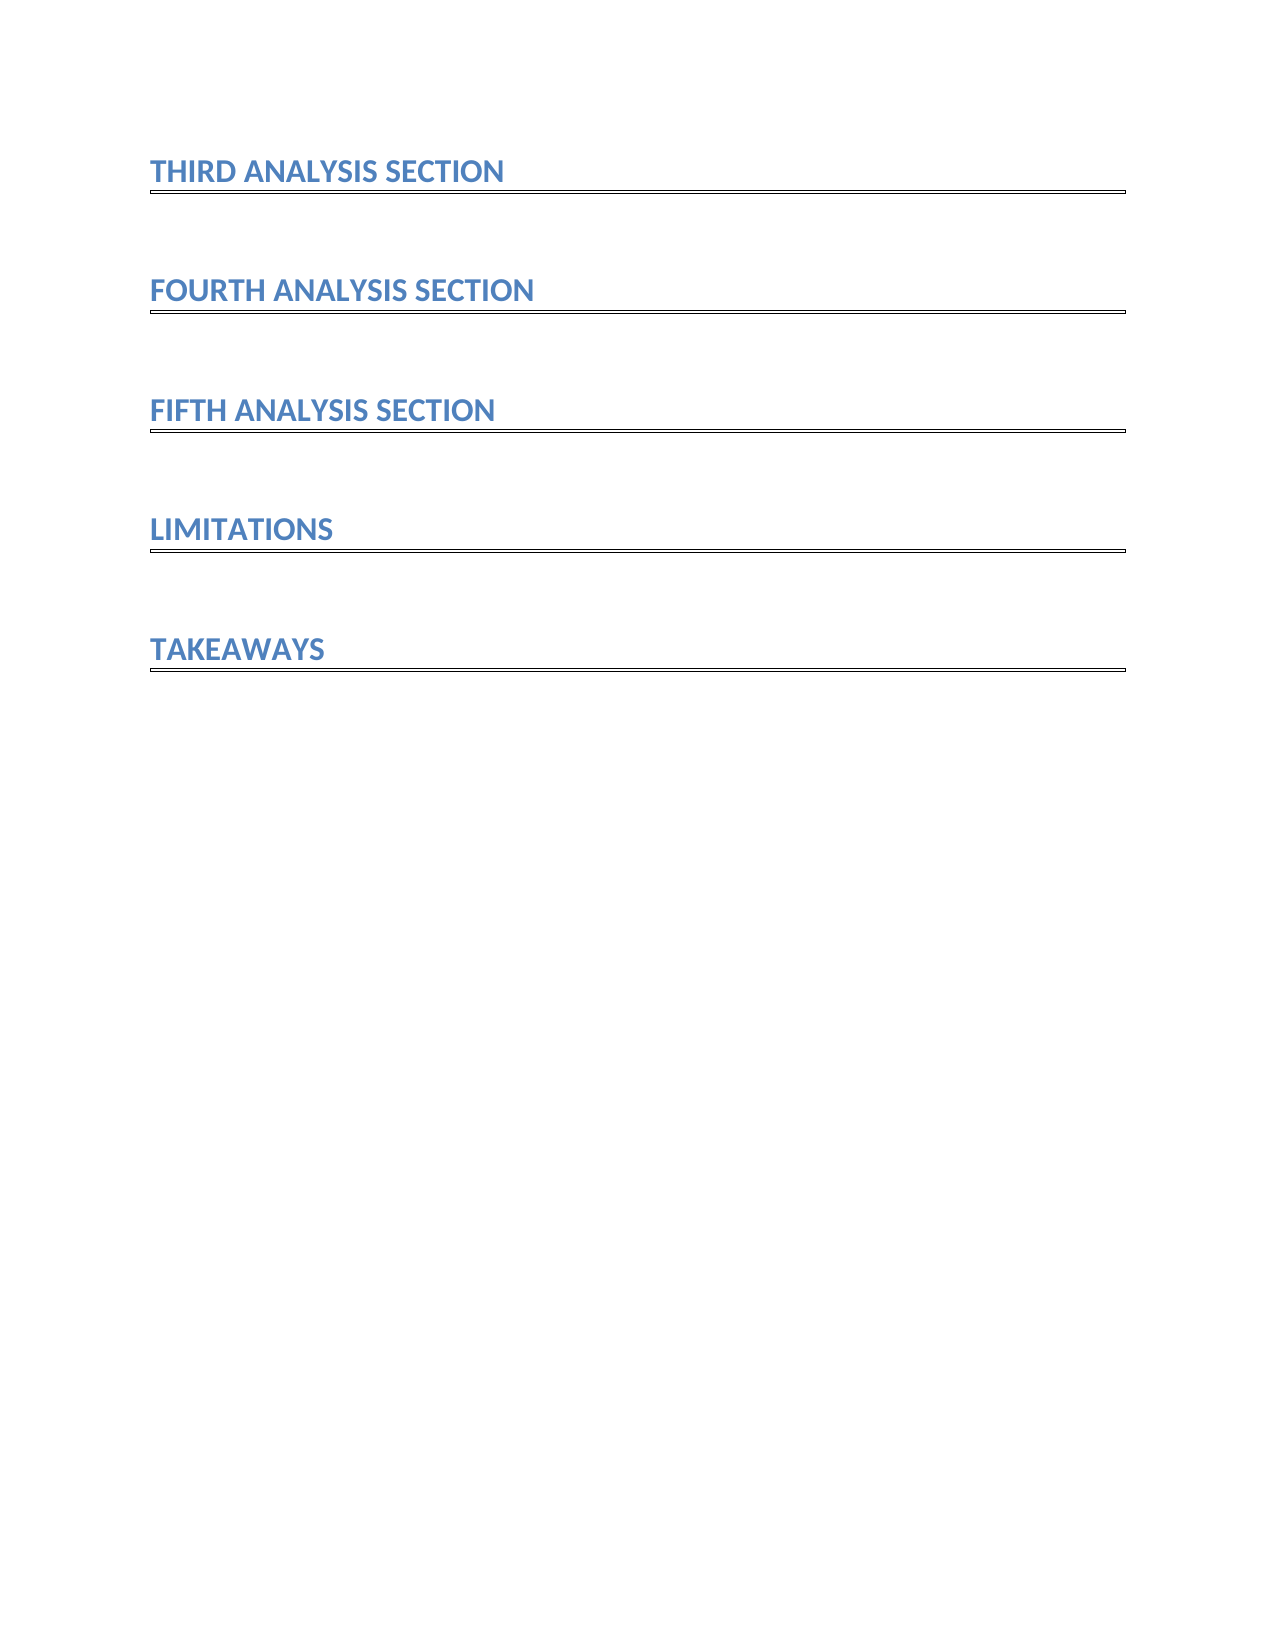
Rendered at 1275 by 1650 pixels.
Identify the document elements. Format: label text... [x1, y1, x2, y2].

subtitle TAKEAWAYS [150, 628, 1125, 668]
subtitle FIFTH ANALYSIS SECTION [150, 389, 1125, 429]
subtitle THIRD ANALYSIS SECTION [150, 150, 1125, 190]
subtitle FOURTH ANALYSIS SECTION [150, 269, 1125, 310]
subtitle LIMITATIONS [150, 508, 1125, 549]
